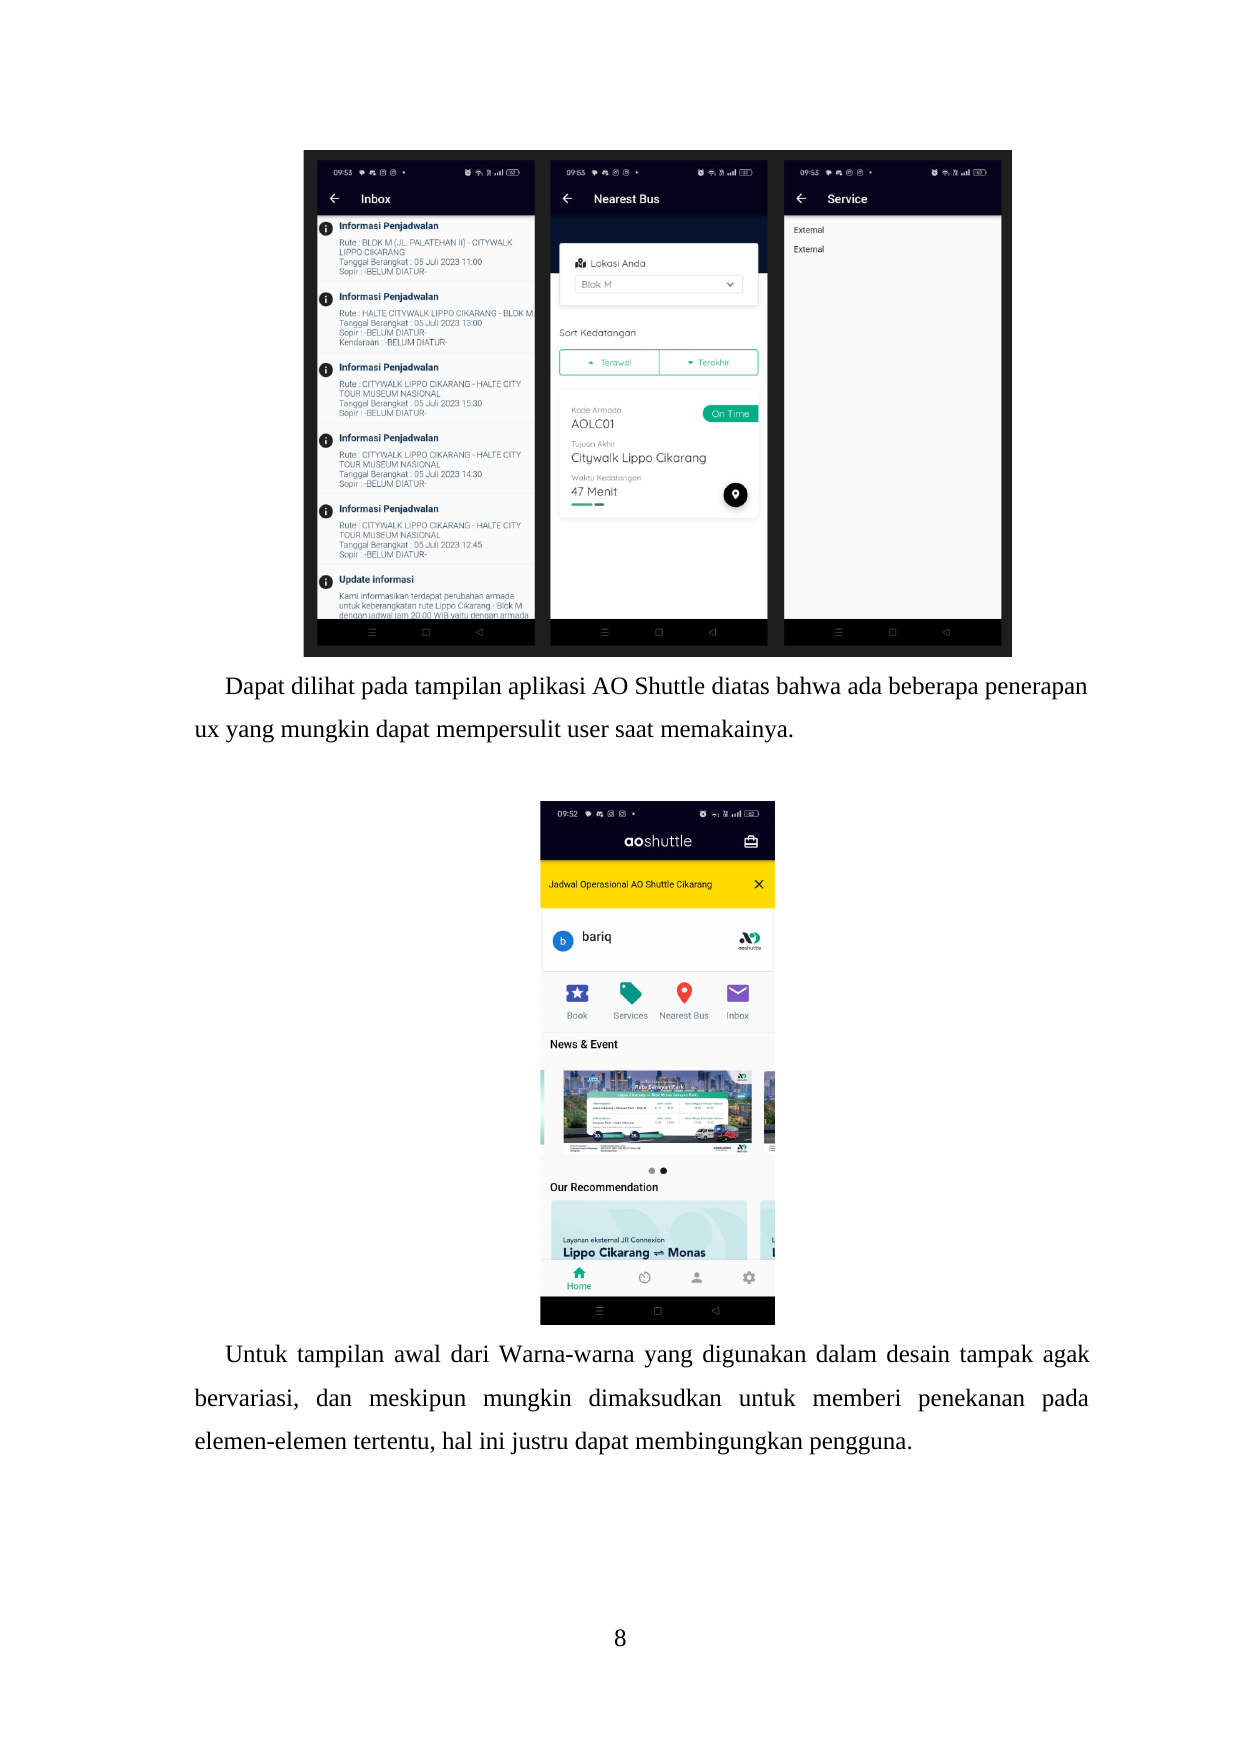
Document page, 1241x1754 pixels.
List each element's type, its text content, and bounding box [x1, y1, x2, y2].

text Dapat dilihat pada tampilan aplikasi AO Shuttle diatas bahwa ada beberapa penerapan ux yang mungkin dapat mempersulit user saat memakainya. [194, 671, 1090, 743]
picture [540, 801, 775, 1325]
text Untuk tampilan awal dari Warna-warna yang digunakan dalam desain tampak agak bervariasi, dan meskipun mungkin dimaksudkan untuk memberi penekanan pada elemen-elemen tertentu, hal ini justru dapat membingungkan pengguna. [194, 1339, 1090, 1454]
picture [303, 150, 1012, 657]
